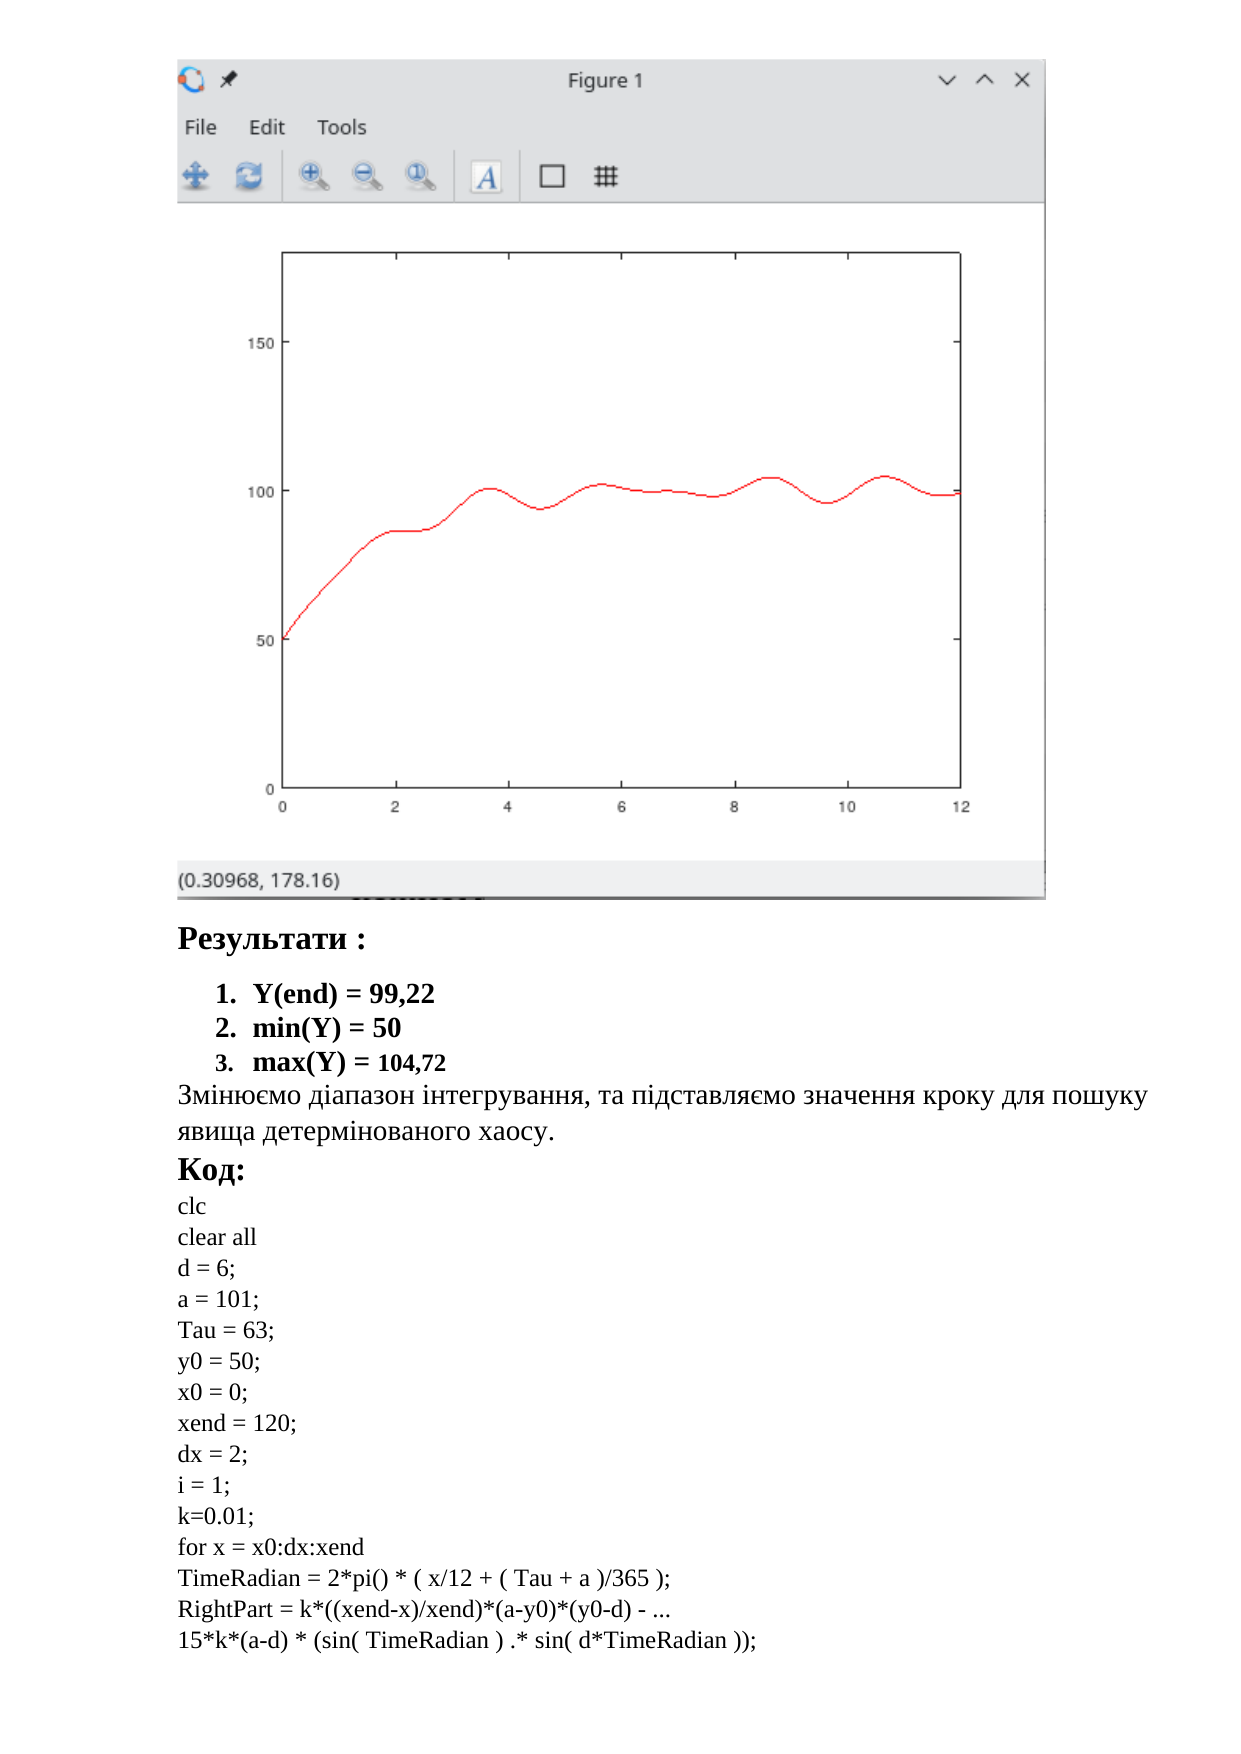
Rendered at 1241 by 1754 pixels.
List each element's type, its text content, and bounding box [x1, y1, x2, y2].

text xend = 120; [177, 1408, 1152, 1437]
text clc [177, 1191, 1152, 1219]
text Код: [177, 1149, 1152, 1188]
text Змінюємо діапазон інтегрування, та підставляємо значення кроку для пошуку явища детермінованого хаосу. [177, 1077, 1152, 1147]
text 15*k*(a-d) * (sin( TimeRadian ) .* sin( d*TimeRadian )); [177, 1625, 1152, 1654]
text d = 6; [177, 1253, 1152, 1282]
list max(Y) = 104,72 [215, 1044, 1152, 1077]
text RightPart = k*((xend-x)/xend)*(a-y0)*(y0-d) - ... [177, 1594, 1152, 1623]
list min(Y) = 50 [215, 1010, 1152, 1044]
text i = 1; [177, 1470, 1152, 1499]
text TimeRadian = 2*pi() * ( x/12 + ( Tau + a )/365 ); [177, 1563, 1152, 1592]
text for x = x0:dx:xend [177, 1532, 1152, 1561]
text dx = 2; [177, 1439, 1152, 1468]
picture [177, 59, 1046, 900]
text k=0.01; [177, 1501, 1152, 1530]
text x0 = 0; [177, 1377, 1152, 1406]
list Y(end) = 99,22 [215, 977, 1152, 1010]
text clear all [177, 1222, 1152, 1251]
text Результати : [177, 918, 1152, 957]
text Tau = 63; [177, 1315, 1152, 1344]
text a = 101; [177, 1284, 1152, 1313]
text y0 = 50; [177, 1346, 1152, 1375]
